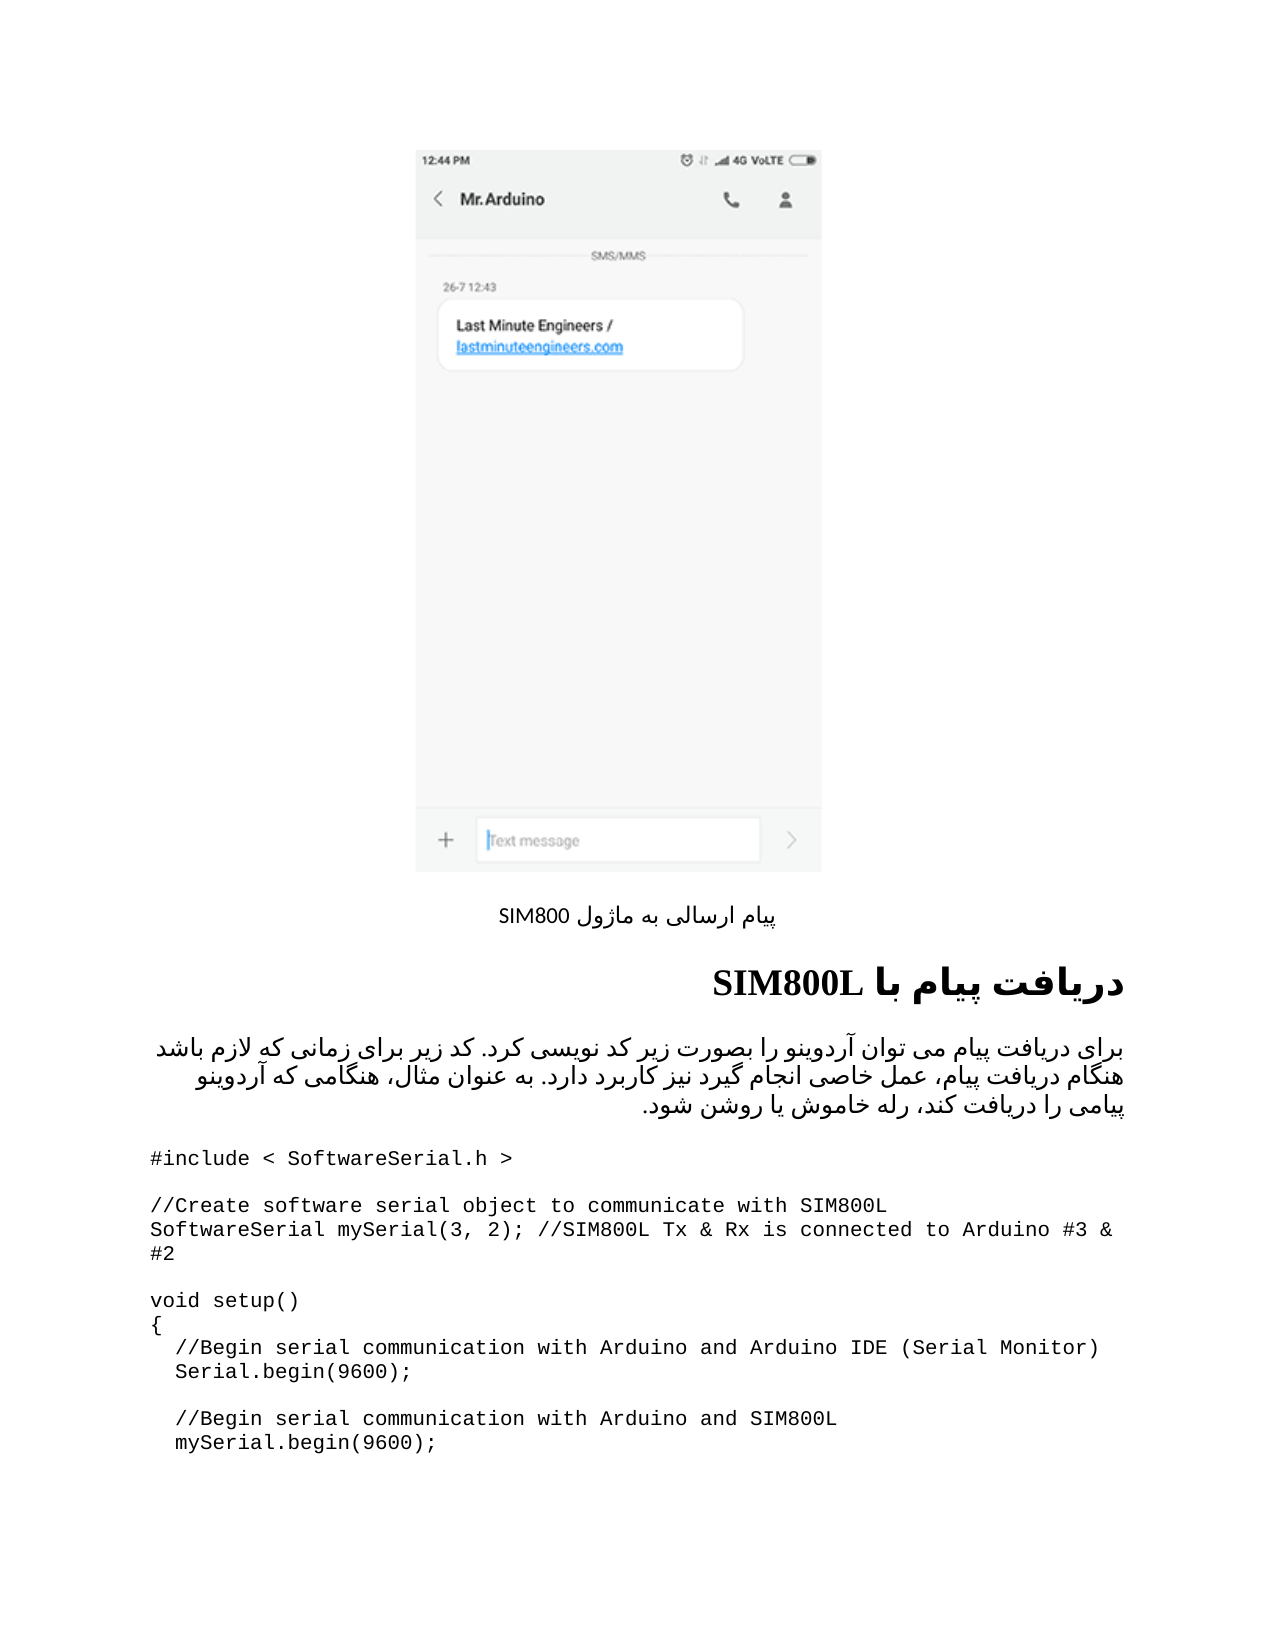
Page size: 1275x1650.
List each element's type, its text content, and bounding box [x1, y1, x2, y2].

text mySerial.begin(9600); [150, 1432, 1125, 1456]
text { [150, 1314, 1125, 1337]
text Serial.begin(9600); [150, 1361, 1125, 1384]
text //Create software serial object to communicate with SIM800L [150, 1195, 1125, 1219]
text پیام ارسالی به ماژول SIM800 [150, 901, 1125, 929]
text void setup() [150, 1290, 1125, 1314]
text //Begin serial communication with Arduino and SIM800L [150, 1408, 1125, 1432]
text SoftwareSerial mySerial(3, 2); //SIM800L Tx & Rx is connected to Arduino #3 & #2 [150, 1219, 1125, 1266]
subtitle دریافت پیام با SIM800L [150, 960, 1125, 1003]
text #include < SoftwareSerial.h > [150, 1148, 1125, 1172]
text //Begin serial communication with Arduino and Arduino IDE (Serial Monitor) [150, 1337, 1125, 1361]
picture [415, 150, 822, 872]
text برای دریافت پیام می توان آردوینو را بصورت زیر کد نویسی کرد. کد زیر برای زمانی که لازم باشد هنگام دریافت پیام، عمل خاصی انجام گیرد نیز کاربرد دارد. به عنوان مثال، هنگامی که آردوینو پیامی را دریافت کند، رله خاموش یا روشن شود. [150, 1033, 1125, 1119]
